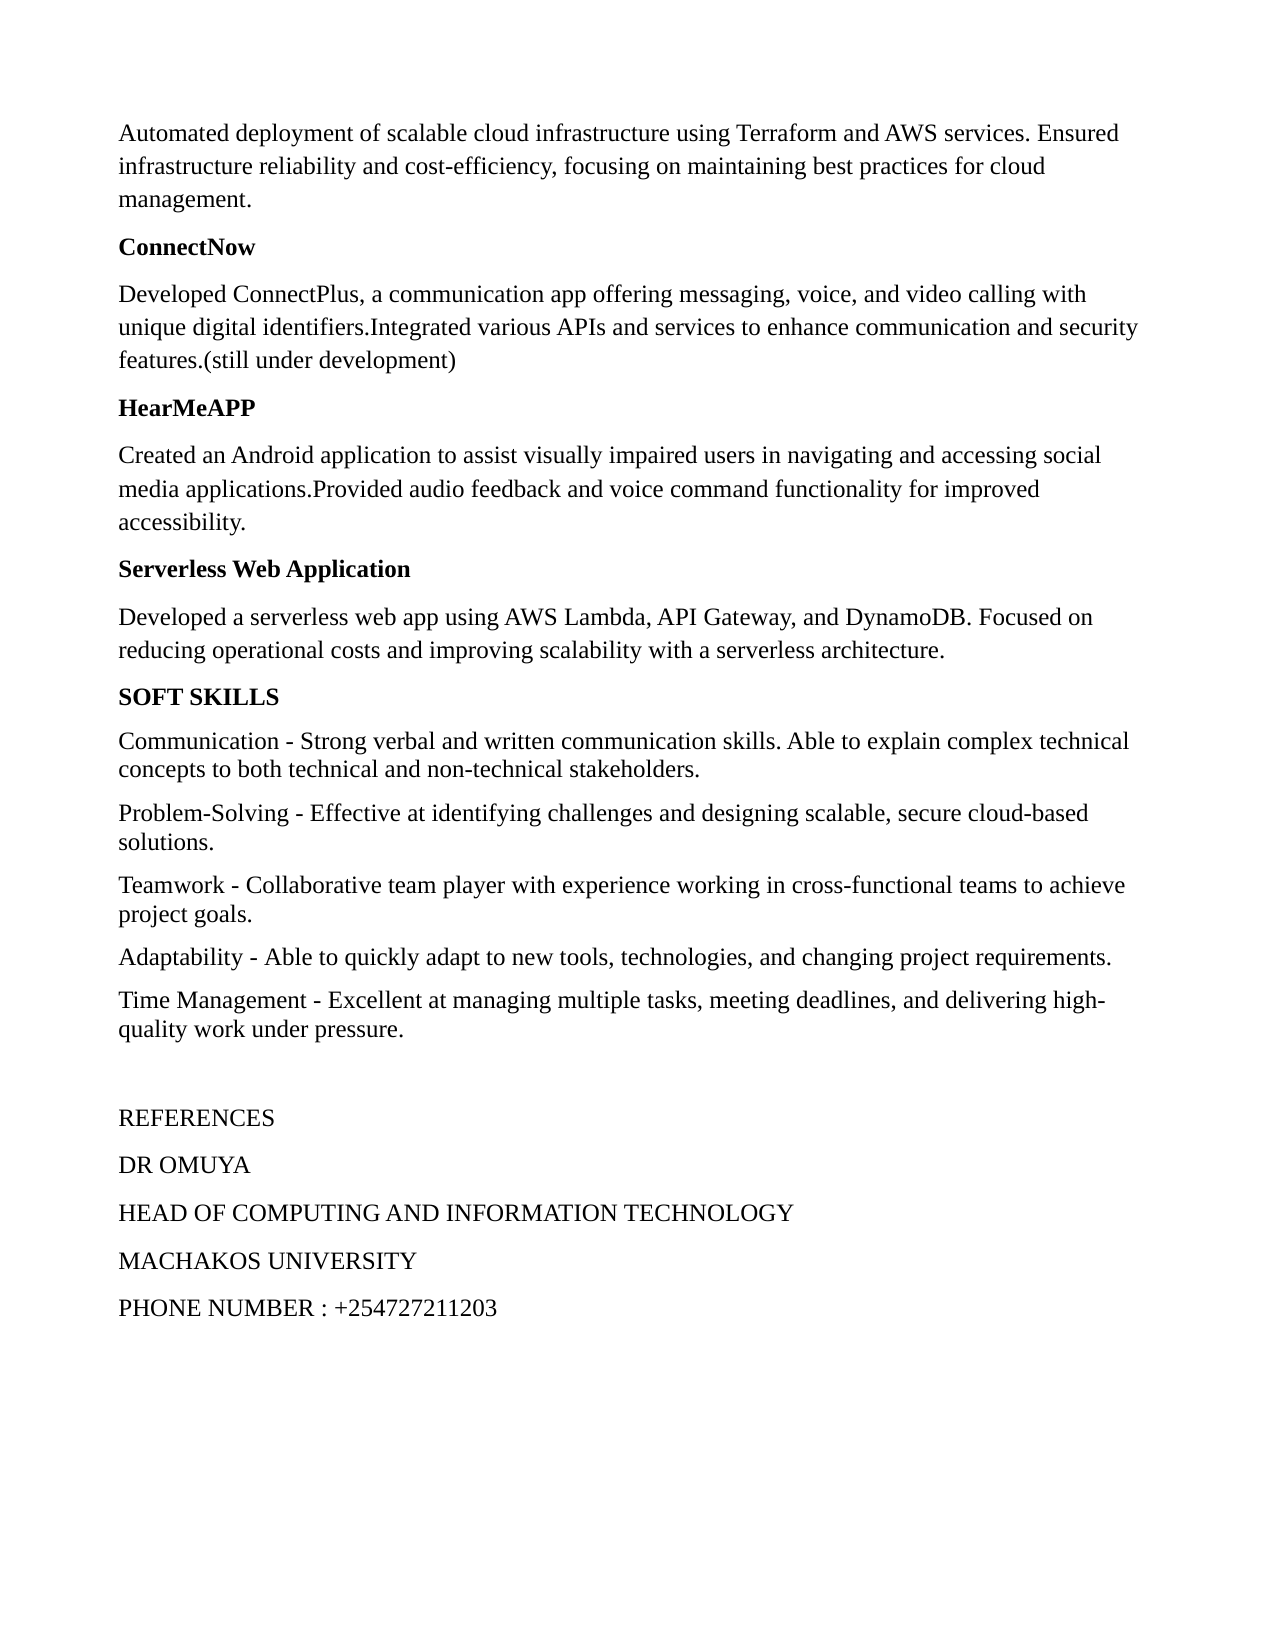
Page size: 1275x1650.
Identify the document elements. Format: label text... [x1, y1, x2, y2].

text Developed a serverless web app using AWS Lambda, API Gateway, and DynamoDB. Focused on reducing operational costs and improving scalability with a serverless architecture. [118, 602, 1157, 664]
text PHONE NUMBER : +254727211203 [118, 1293, 1157, 1322]
text Serverless Web Application [118, 554, 1157, 583]
text MACHAKOS UNIVERSITY [118, 1246, 1157, 1274]
subtitle SOFT SKILLS [118, 682, 1157, 711]
text REFERENCES [118, 1103, 1157, 1132]
subtitle Time Management - Excellent at managing multiple tasks, meeting deadlines, and delivering high-quality work under pressure. [118, 985, 1157, 1043]
text HEAD OF COMPUTING AND INFORMATION TECHNOLOGY [118, 1198, 1157, 1227]
subtitle Teamwork - Collaborative team player with experience working in cross-functional teams to achieve project goals. [118, 870, 1157, 927]
text Created an Android application to assist visually impaired users in navigating and accessing social media applications.Provided audio feedback and voice command functionality for improved accessibility. [118, 441, 1157, 535]
subtitle Adaptability - Able to quickly adapt to new tools, technologies, and changing project requirements. [118, 942, 1157, 971]
text HearMeAPP [118, 393, 1157, 422]
subtitle Communication - Strong verbal and written communication skills. Able to explain complex technical concepts to both technical and non-technical stakeholders. [118, 726, 1157, 783]
text Developed ConnectPlus, a communication app offering messaging, voice, and video calling with unique digital identifiers.Integrated various APIs and services to enhance communication and security features.(still under development) [118, 279, 1157, 374]
subtitle Problem-Solving - Effective at identifying challenges and designing scalable, secure cloud-based solutions. [118, 798, 1157, 855]
text DR OMUYA [118, 1151, 1157, 1179]
text ConnectNow [118, 232, 1157, 261]
text Automated deployment of scalable cloud infrastructure using Terraform and AWS services. Ensured infrastructure reliability and cost-efficiency, focusing on maintaining best practices for cloud management. [118, 118, 1157, 213]
